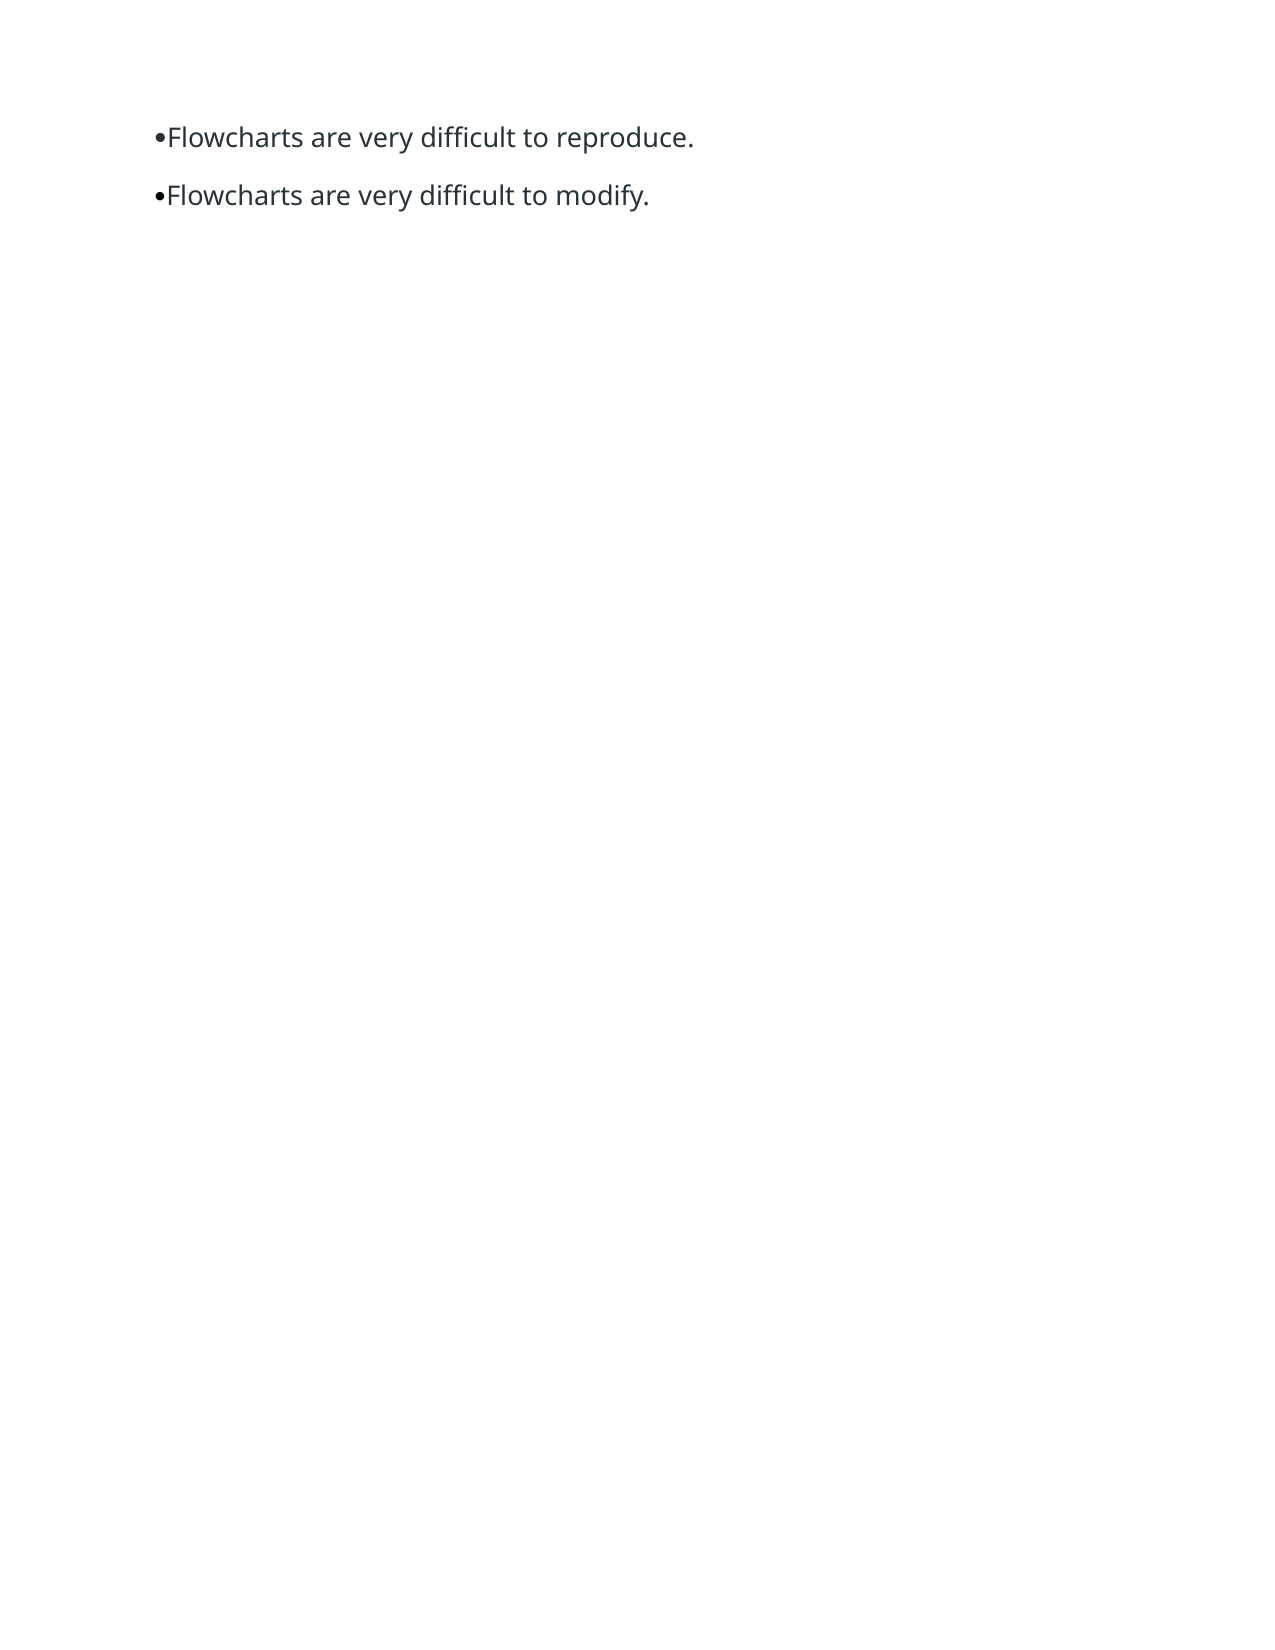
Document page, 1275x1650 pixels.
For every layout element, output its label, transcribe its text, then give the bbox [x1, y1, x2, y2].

list Flowcharts are very difficult to reproduce. [156, 118, 1157, 155]
list Flowcharts are very difficult to modify. [156, 176, 1157, 213]
